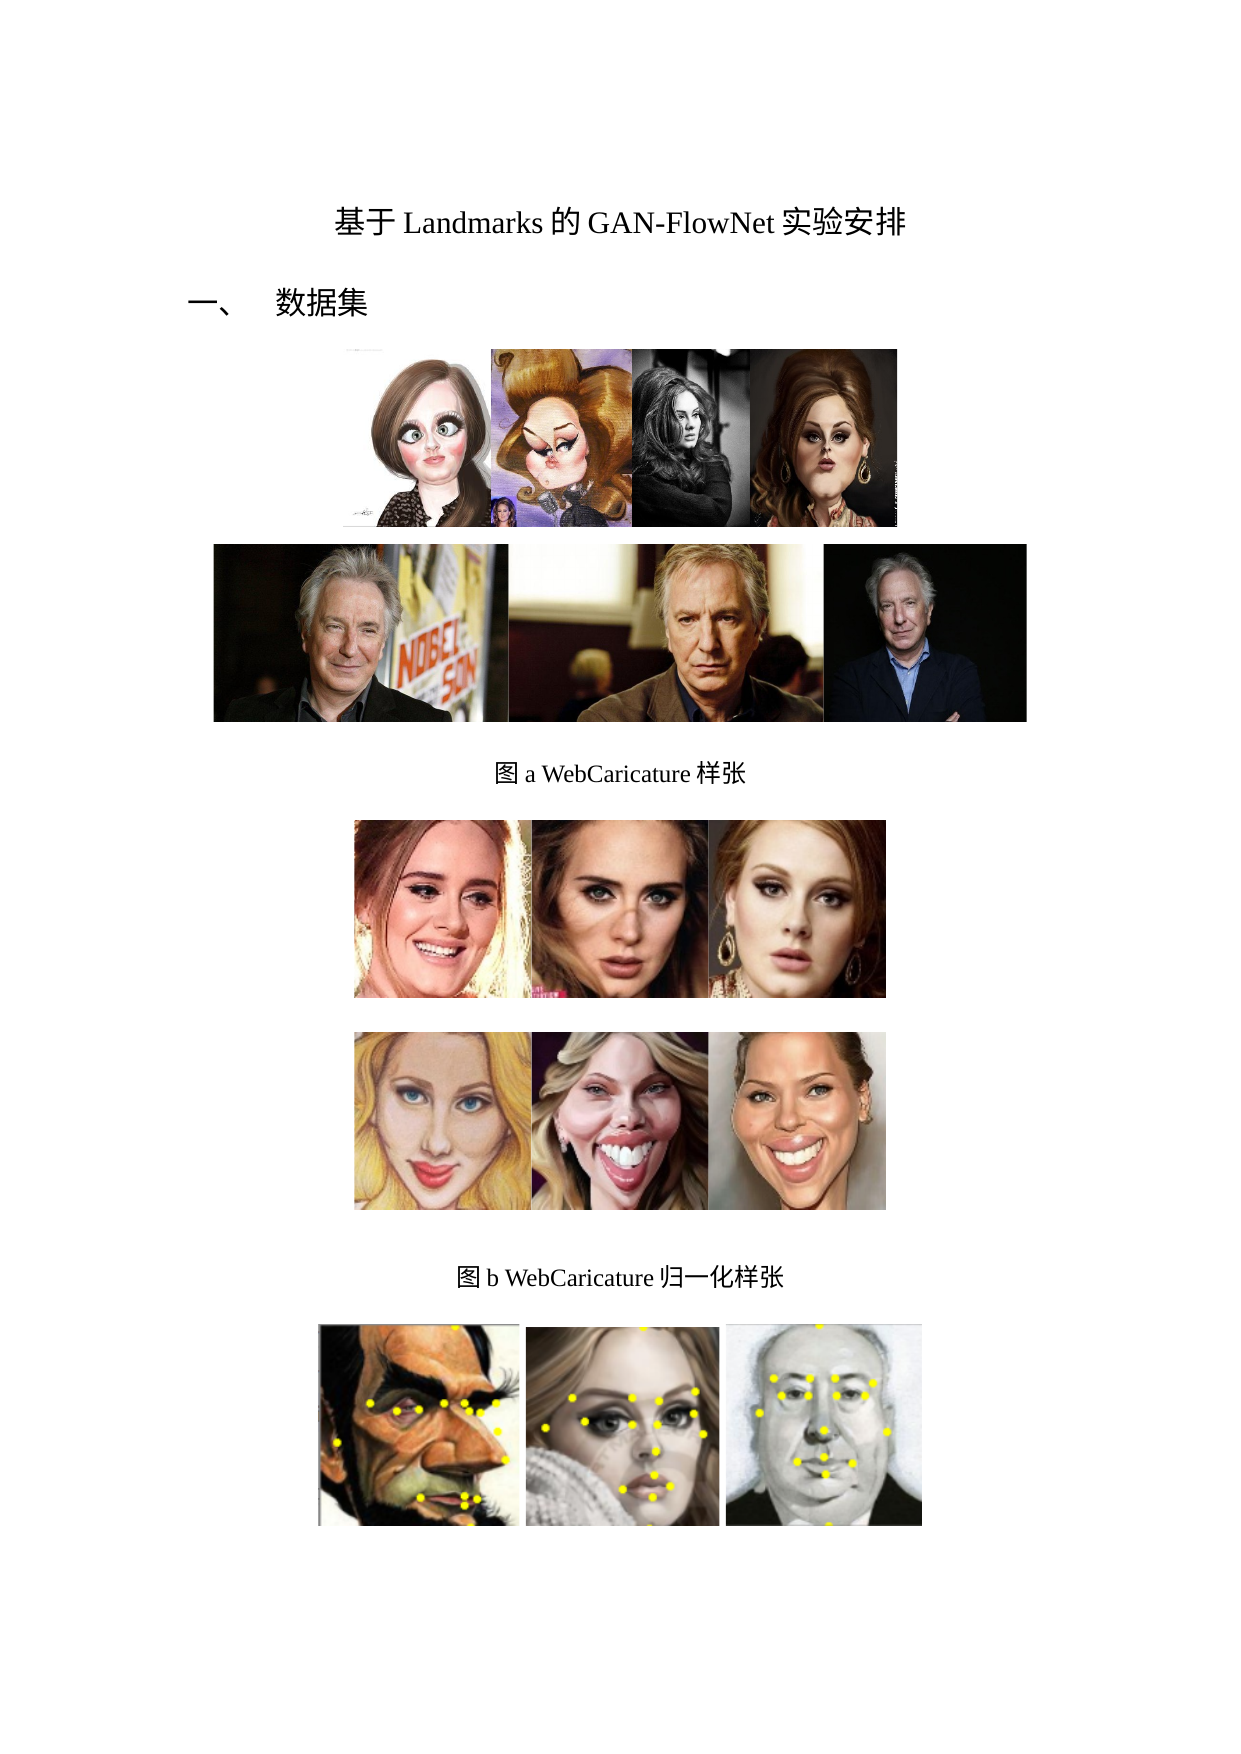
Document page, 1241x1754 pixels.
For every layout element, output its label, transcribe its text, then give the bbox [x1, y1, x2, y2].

picture [354, 1032, 886, 1210]
text 图a WebCaricature样张 [187, 739, 1053, 804]
text 图b WebCaricature归一化样张 [187, 1243, 1053, 1308]
picture [318, 1324, 520, 1526]
picture [525, 1327, 720, 1526]
picture [213, 544, 1027, 722]
picture [343, 349, 898, 527]
subtitle 数据集 [187, 268, 1053, 333]
title 基于Landmarks的GAN-FlowNet实验安排 [187, 187, 1053, 252]
picture [354, 820, 886, 998]
picture [725, 1324, 922, 1526]
